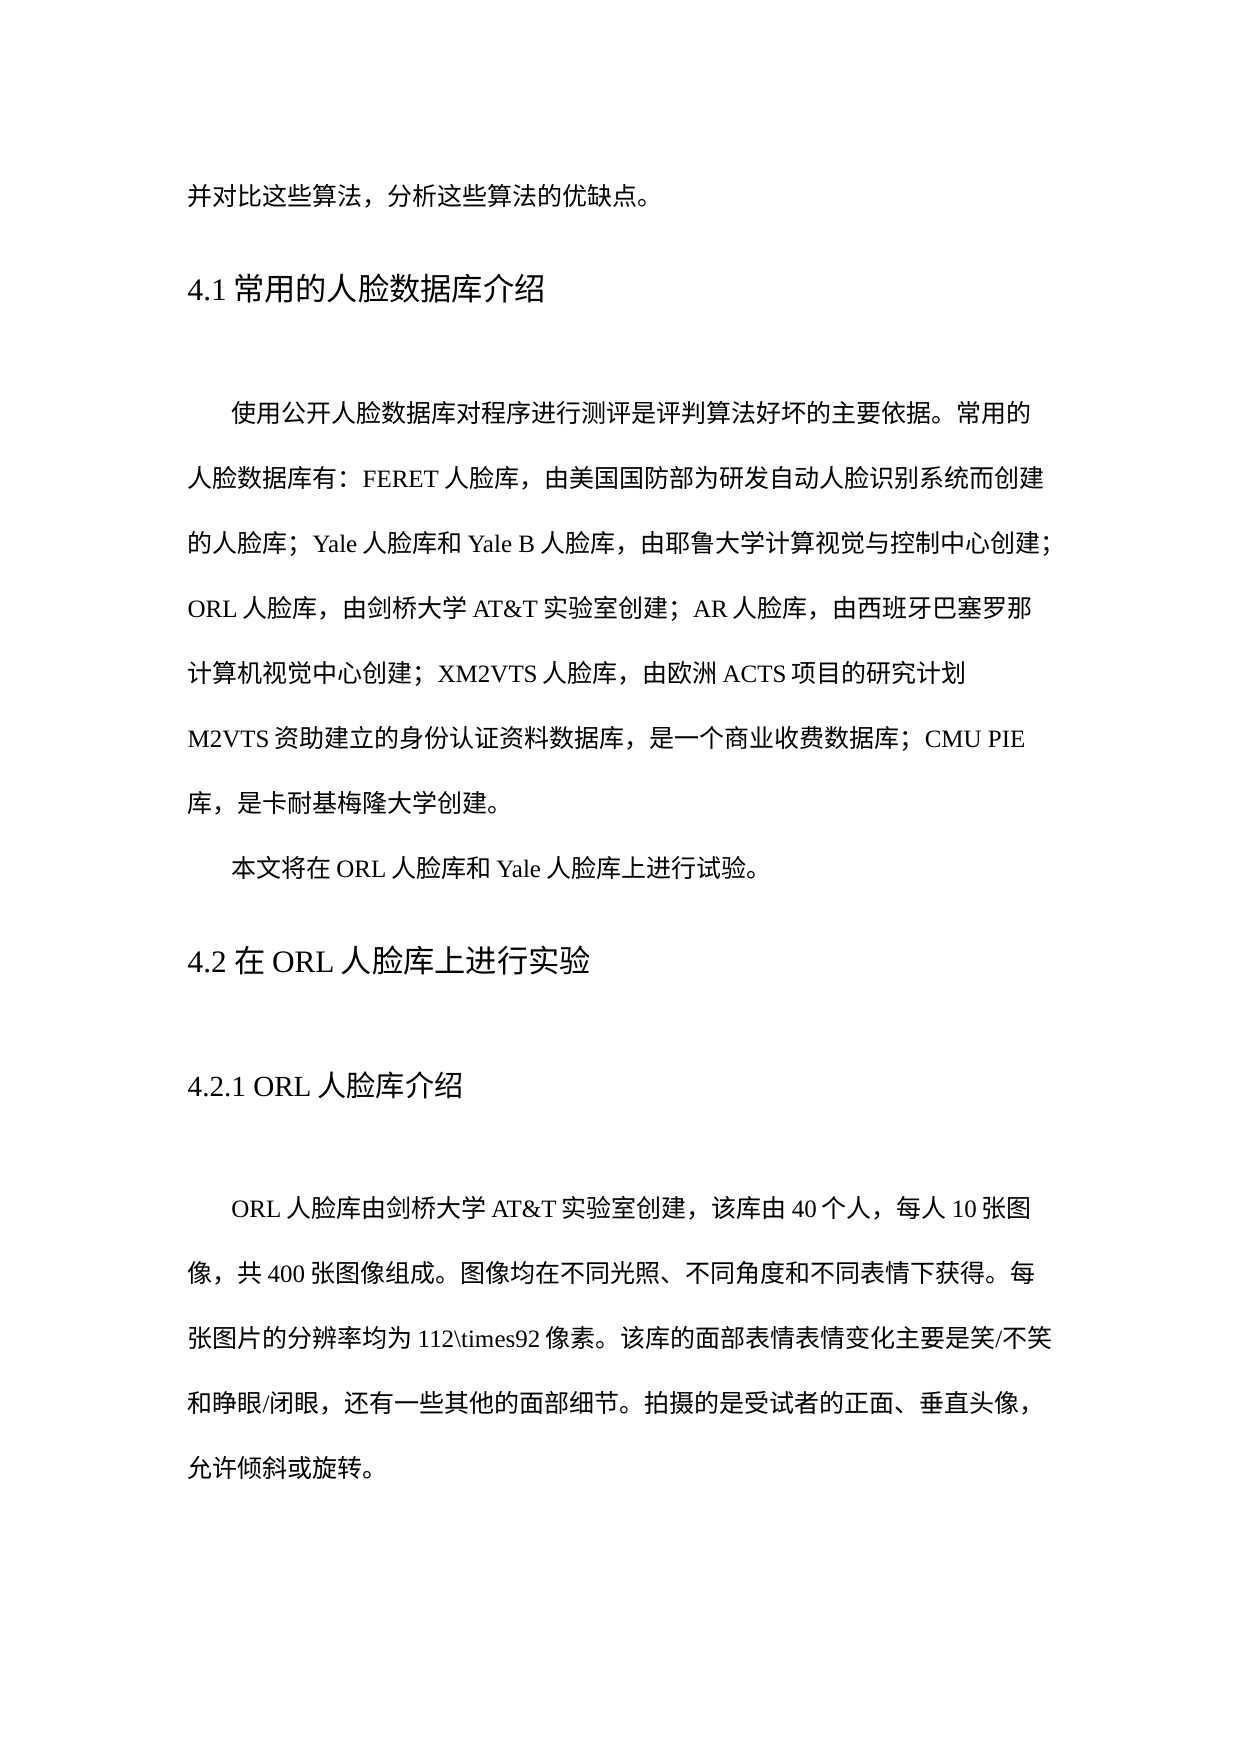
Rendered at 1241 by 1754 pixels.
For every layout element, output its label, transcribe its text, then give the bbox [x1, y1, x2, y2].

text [187, 162, 1053, 227]
subtitle 4.1常用的人脸数据库介绍 [187, 254, 1053, 319]
subtitle 4.2.1 ORL人脸库介绍 [187, 1051, 1053, 1116]
subtitle 4.2 在ORL人脸库上进行实验 [187, 926, 1053, 991]
text 本文将在ORL人脸库和Yale人脸库上进行试验。 [187, 834, 1053, 899]
text 使用公开人脸数据库对程序进行测评是评判算法好坏的主要依据。常用的人脸数据库有：FERET人脸库，由美国国防部为研发自动人脸识别系统而创建的人脸库；Yale人脸库和Yale B人脸库，由耶鲁大学计算视觉与控制中心创建；ORL人脸库，由剑桥大学AT&T实验室创建；AR人脸库，由西班牙巴塞罗那计算机视觉中心创建；XM2VTS人脸库，由欧洲ACTS项目的研究计划M2VTS资助建立的身份认证资料数据库，是一个商业收费数据库；CMU PIE库，是卡耐基梅隆大学创建。 [187, 379, 1053, 834]
text ORL人脸库由剑桥大学AT&T实验室创建，该库由40个人，每人10张图像，共400张图像组成。图像均在不同光照、不同角度和不同表情下获得。每张图片的分辨率均为112\times92像素。该库的面部表情表情变化主要是笑/不笑和睁眼/闭眼，还有一些其他的面部细节。拍摄的是受试者的正面、垂直头像，允许倾斜或旋转。 [187, 1174, 1053, 1499]
